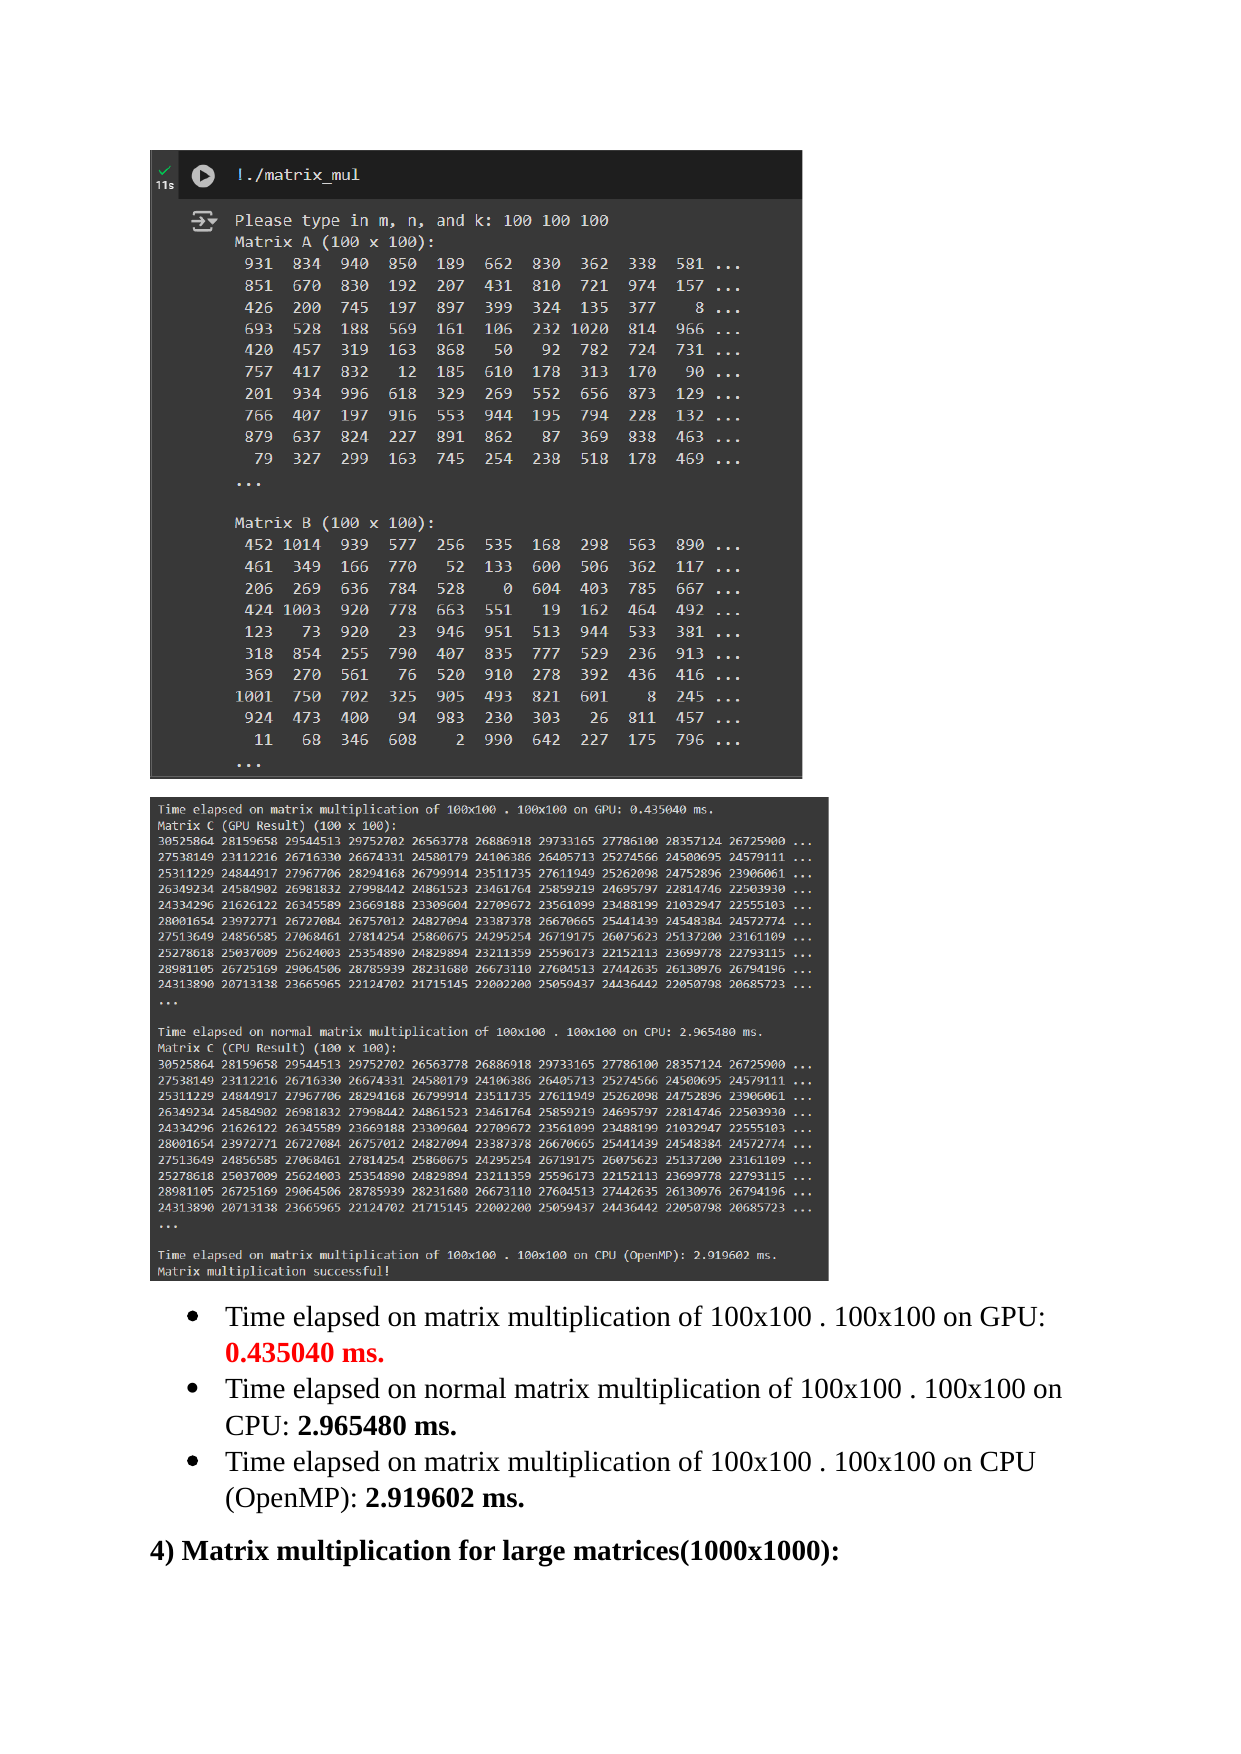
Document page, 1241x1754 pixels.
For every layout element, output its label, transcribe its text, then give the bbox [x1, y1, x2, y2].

text 4) Matrix multiplication for large matrices(1000x1000): [150, 1533, 1090, 1566]
picture [150, 150, 803, 779]
list Time elapsed on normal matrix multiplication of 100x100 . 100x100 on CPU: 2.965480 ms. [187, 1371, 1090, 1441]
list Time elapsed on matrix multiplication of 100x100 . 100x100 on CPU (OpenMP): 2.919602 ms. [187, 1444, 1090, 1513]
list Time elapsed on matrix multiplication of 100x100 . 100x100 on GPU: 0.435040 ms. [187, 1299, 1090, 1369]
picture [150, 797, 829, 1281]
